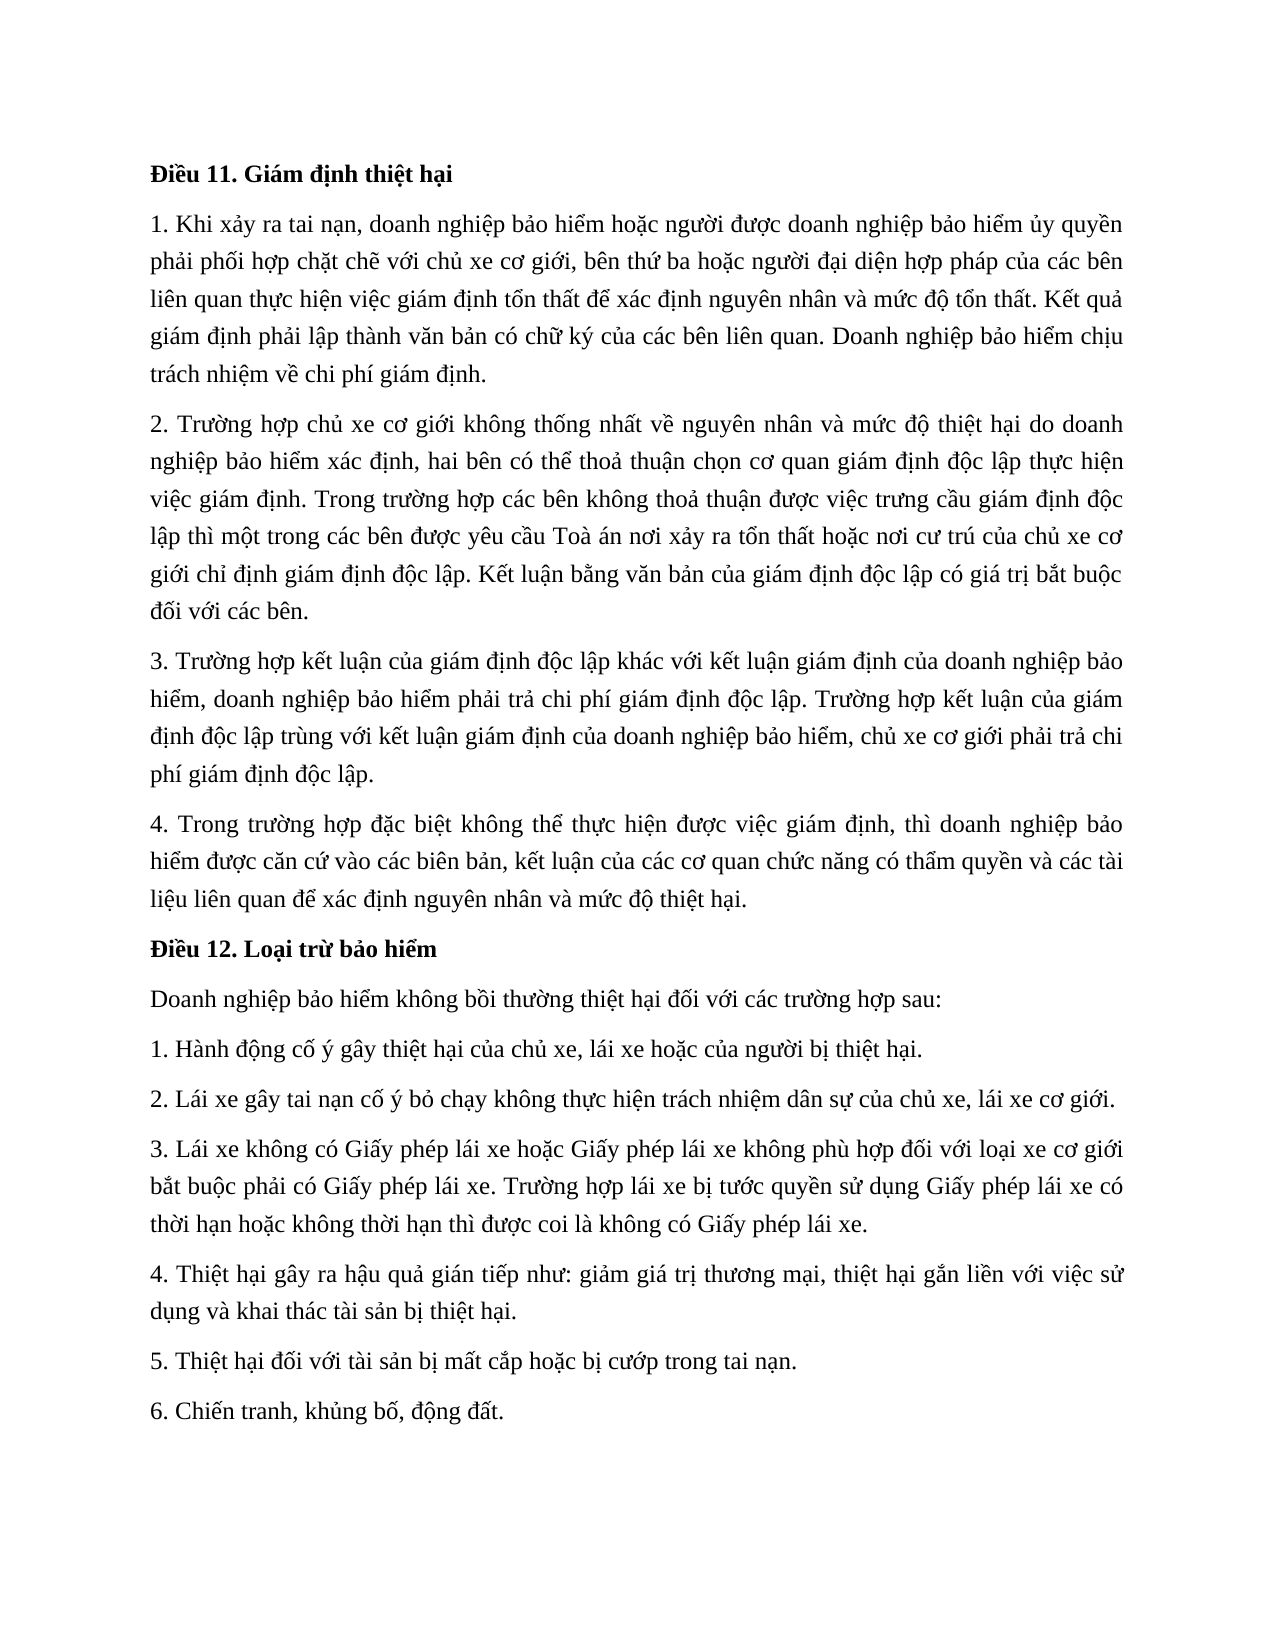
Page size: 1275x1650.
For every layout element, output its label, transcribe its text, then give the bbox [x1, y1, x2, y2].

text 2. Trường hợp chủ xe cơ giới không thống nhất về nguyên nhân và mức độ thiệt hại do doanh nghiệp bảo hiểm xác định, hai bên có thể thoả thuận chọn cơ quan giám định độc lập thực hiện việc giám định. Trong trường hợp các bên không thoả thuận được việc trưng cầu giám định độc lập thì một trong các bên được yêu cầu Toà án nơi xảy ra tổn thất hoặc nơi cư trú của chủ xe cơ giới chỉ định giám định độc lập. Kết luận bằng văn bản của giám định độc lập có giá trị bắt buộc đối với các bên. [150, 400, 1125, 625]
text 4. Trong trường hợp đặc biệt không thể thực hiện được việc giám định, thì doanh nghiệp bảo hiểm được căn cứ vào các biên bản, kết luận của các cơ quan chức năng có thẩm quyền và các tài liệu liên quan để xác định nguyên nhân và mức độ thiệt hại. [150, 800, 1125, 912]
text 3. Trường hợp kết luận của giám định độc lập khác với kết luận giám định của doanh nghiệp bảo hiểm, doanh nghiệp bảo hiểm phải trả chi phí giám định độc lập. Trường hợp kết luận của giám định độc lập trùng với kết luận giám định của doanh nghiệp bảo hiểm, chủ xe cơ giới phải trả chi phí giám định độc lập. [150, 637, 1125, 787]
text 5. Thiệt hại đối với tài sản bị mất cắp hoặc bị cướp trong tai nạn. [150, 1337, 1125, 1375]
text 6. Chiến tranh, khủng bố, động đất. [150, 1387, 1125, 1425]
text 4. Thiệt hại gây ra hậu quả gián tiếp như: giảm giá trị thương mại, thiệt hại gắn liền với việc sử dụng và khai thác tài sản bị thiệt hại. [150, 1250, 1125, 1325]
text 1. Hành động cố ý gây thiệt hại của chủ xe, lái xe hoặc của người bị thiệt hại. [150, 1025, 1125, 1062]
text Điều 12. Loại trừ bảo hiểm [150, 925, 1125, 962]
text Doanh nghiệp bảo hiểm không bồi thường thiệt hại đối với các trường hợp sau: [150, 975, 1125, 1012]
text 1. Khi xảy ra tai nạn, doanh nghiệp bảo hiểm hoặc người được doanh nghiệp bảo hiểm ủy quyền phải phối hợp chặt chẽ với chủ xe cơ giới, bên thứ ba hoặc người đại diện hợp pháp của các bên liên quan thực hiện việc giám định tổn thất để xác định nguyên nhân và mức độ tổn thất. Kết quả giám định phải lập thành văn bản có chữ ký của các bên liên quan. Doanh nghiệp bảo hiểm chịu trách nhiệm về chi phí giám định. [150, 200, 1125, 387]
text Điều 11. Giám định thiệt hại [150, 150, 1125, 187]
text 2. Lái xe gây tai nạn cố ý bỏ chạy không thực hiện trách nhiệm dân sự của chủ xe, lái xe cơ giới. [150, 1075, 1125, 1112]
text 3. Lái xe không có Giấy phép lái xe hoặc Giấy phép lái xe không phù hợp đối với loại xe cơ giới bắt buộc phải có Giấy phép lái xe. Trường hợp lái xe bị tước quyền sử dụng Giấy phép lái xe có thời hạn hoặc không thời hạn thì được coi là không có Giấy phép lái xe. [150, 1125, 1125, 1237]
